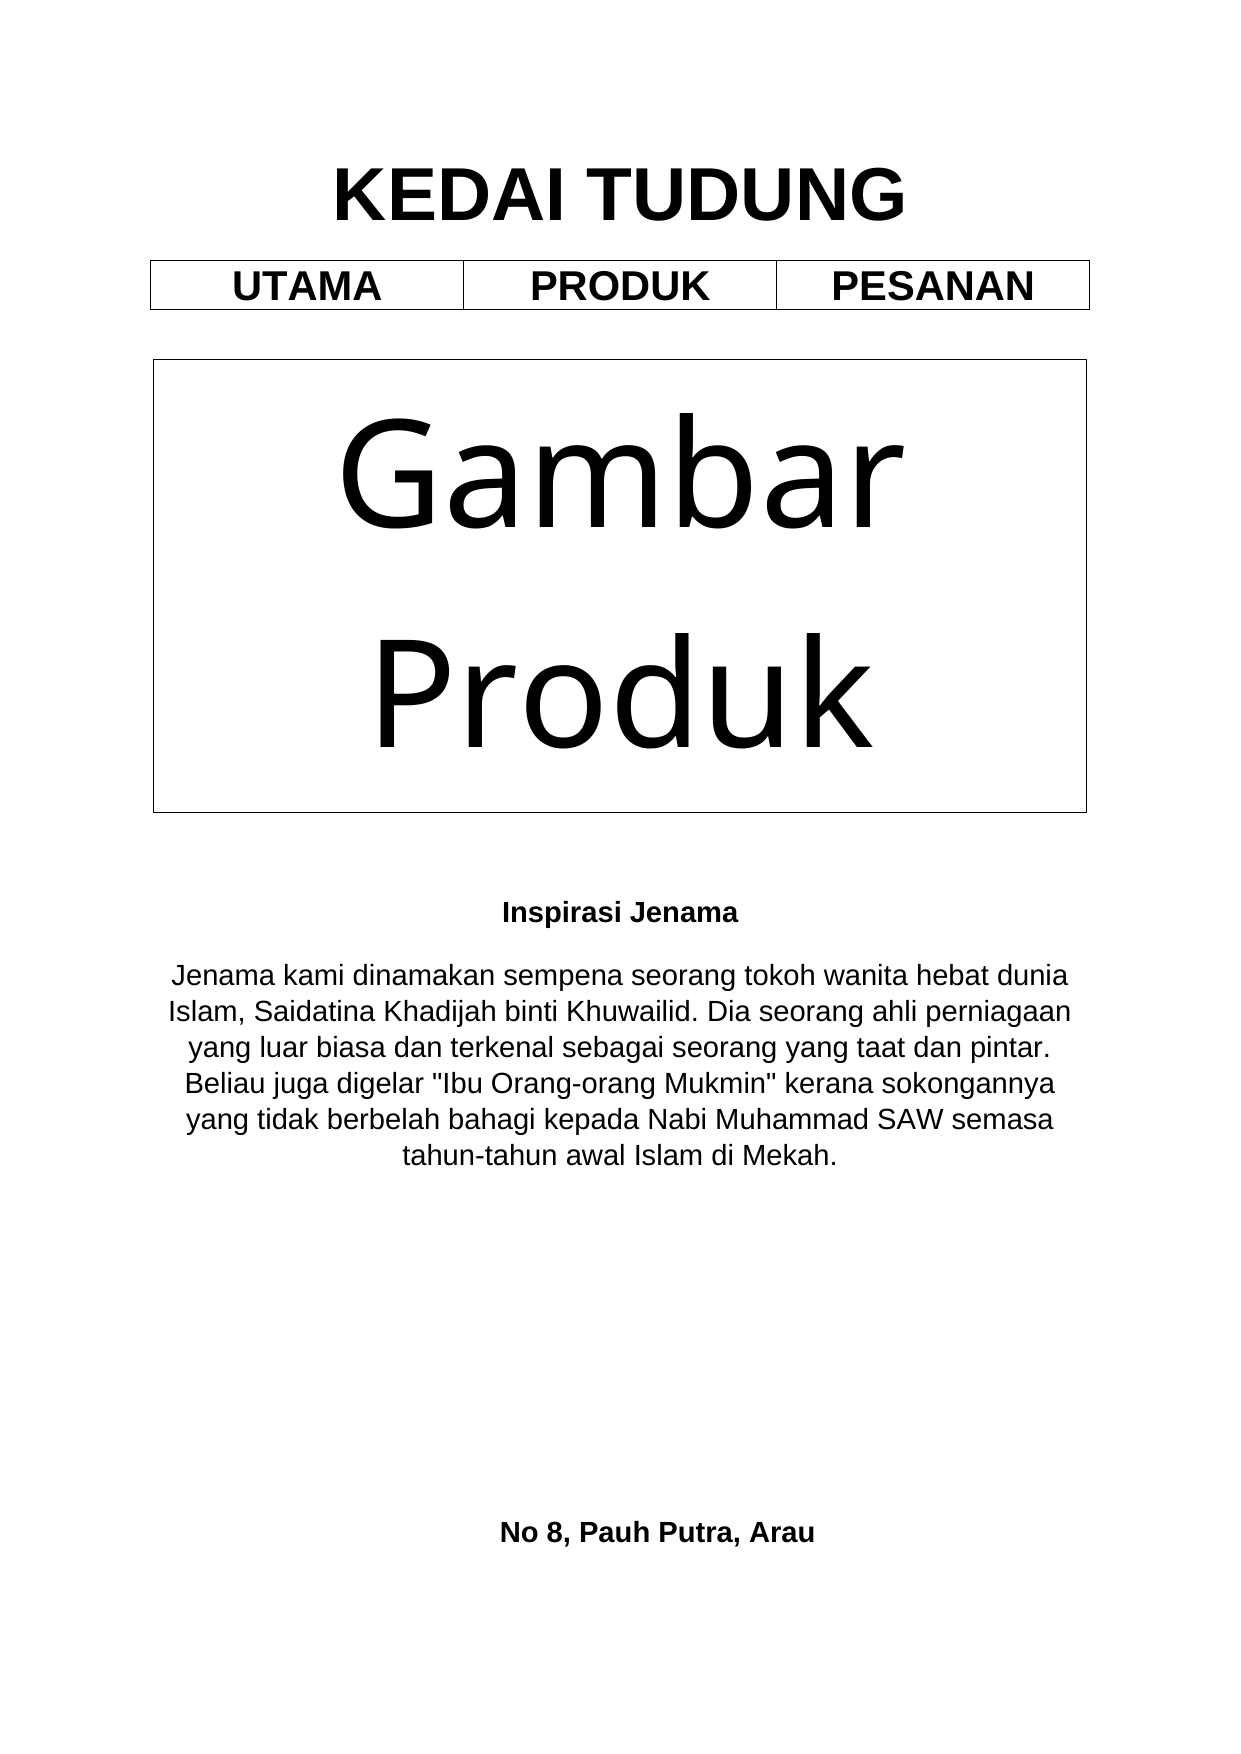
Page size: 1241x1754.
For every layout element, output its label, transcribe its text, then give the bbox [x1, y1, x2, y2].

list No 8, Pauh Putra, Arau [225, 1515, 1090, 1548]
text Inspirasi Jenama [150, 895, 1090, 928]
table_header PESANAN [777, 261, 1089, 309]
table_header UTAMA [151, 261, 463, 309]
text Jenama kami dinamakan sempena seorang tokoh wanita hebat dunia Islam, Saidatina Khadijah binti Khuwailid. Dia seorang ahli perniagaan yang luar biasa dan terkenal sebagai seorang yang taat dan pintar. Beliau juga digelar "Ibu Orang-orang Mukmin" kerana sokongannya yang tidak berbelah bahagi kepada Nabi Muhammad SAW semasa tahun-tahun awal Islam di Mekah. [150, 957, 1090, 1172]
text KEDAI TUDUNG [150, 150, 1090, 236]
table_header PRODUK [464, 261, 776, 309]
